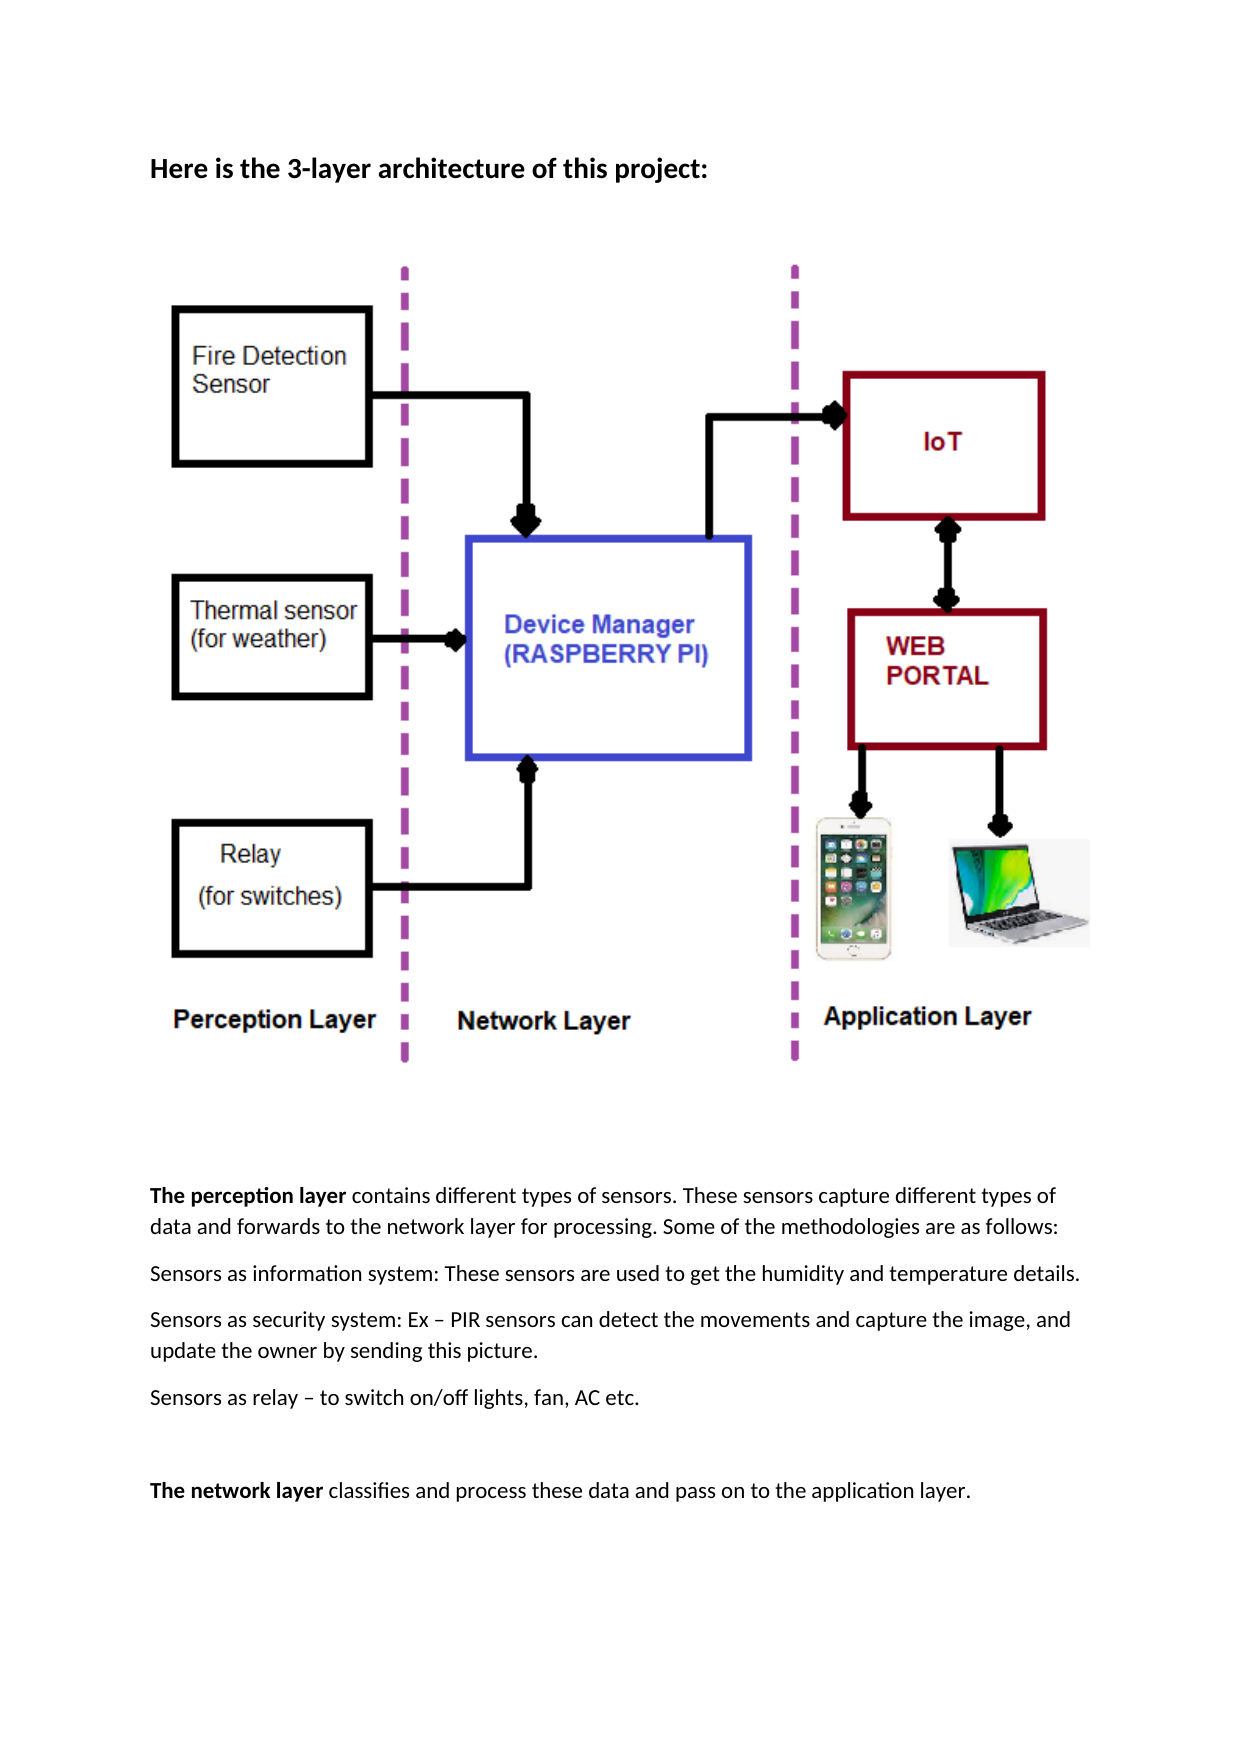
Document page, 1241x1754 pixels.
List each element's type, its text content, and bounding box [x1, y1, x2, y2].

text Here is the 3-layer architecture of this project: [150, 150, 1090, 186]
text Sensors as information system: These sensors are used to get the humidity and temperature details. [150, 1259, 1090, 1287]
text Sensors as security system: Ex – PIR sensors can detect the movements and capture the image, and update the owner by sending this picture. [150, 1306, 1090, 1364]
picture [150, 252, 1091, 1069]
text The network layer classifies and process these data and pass on to the application layer. [150, 1476, 1090, 1504]
text Sensors as relay – to switch on/off lights, fan, AC etc. [150, 1383, 1090, 1411]
text The perception layer contains different types of sensors. These sensors capture different types of data and forwards to the network layer for processing. Some of the methodologies are as follows: [150, 1182, 1090, 1240]
